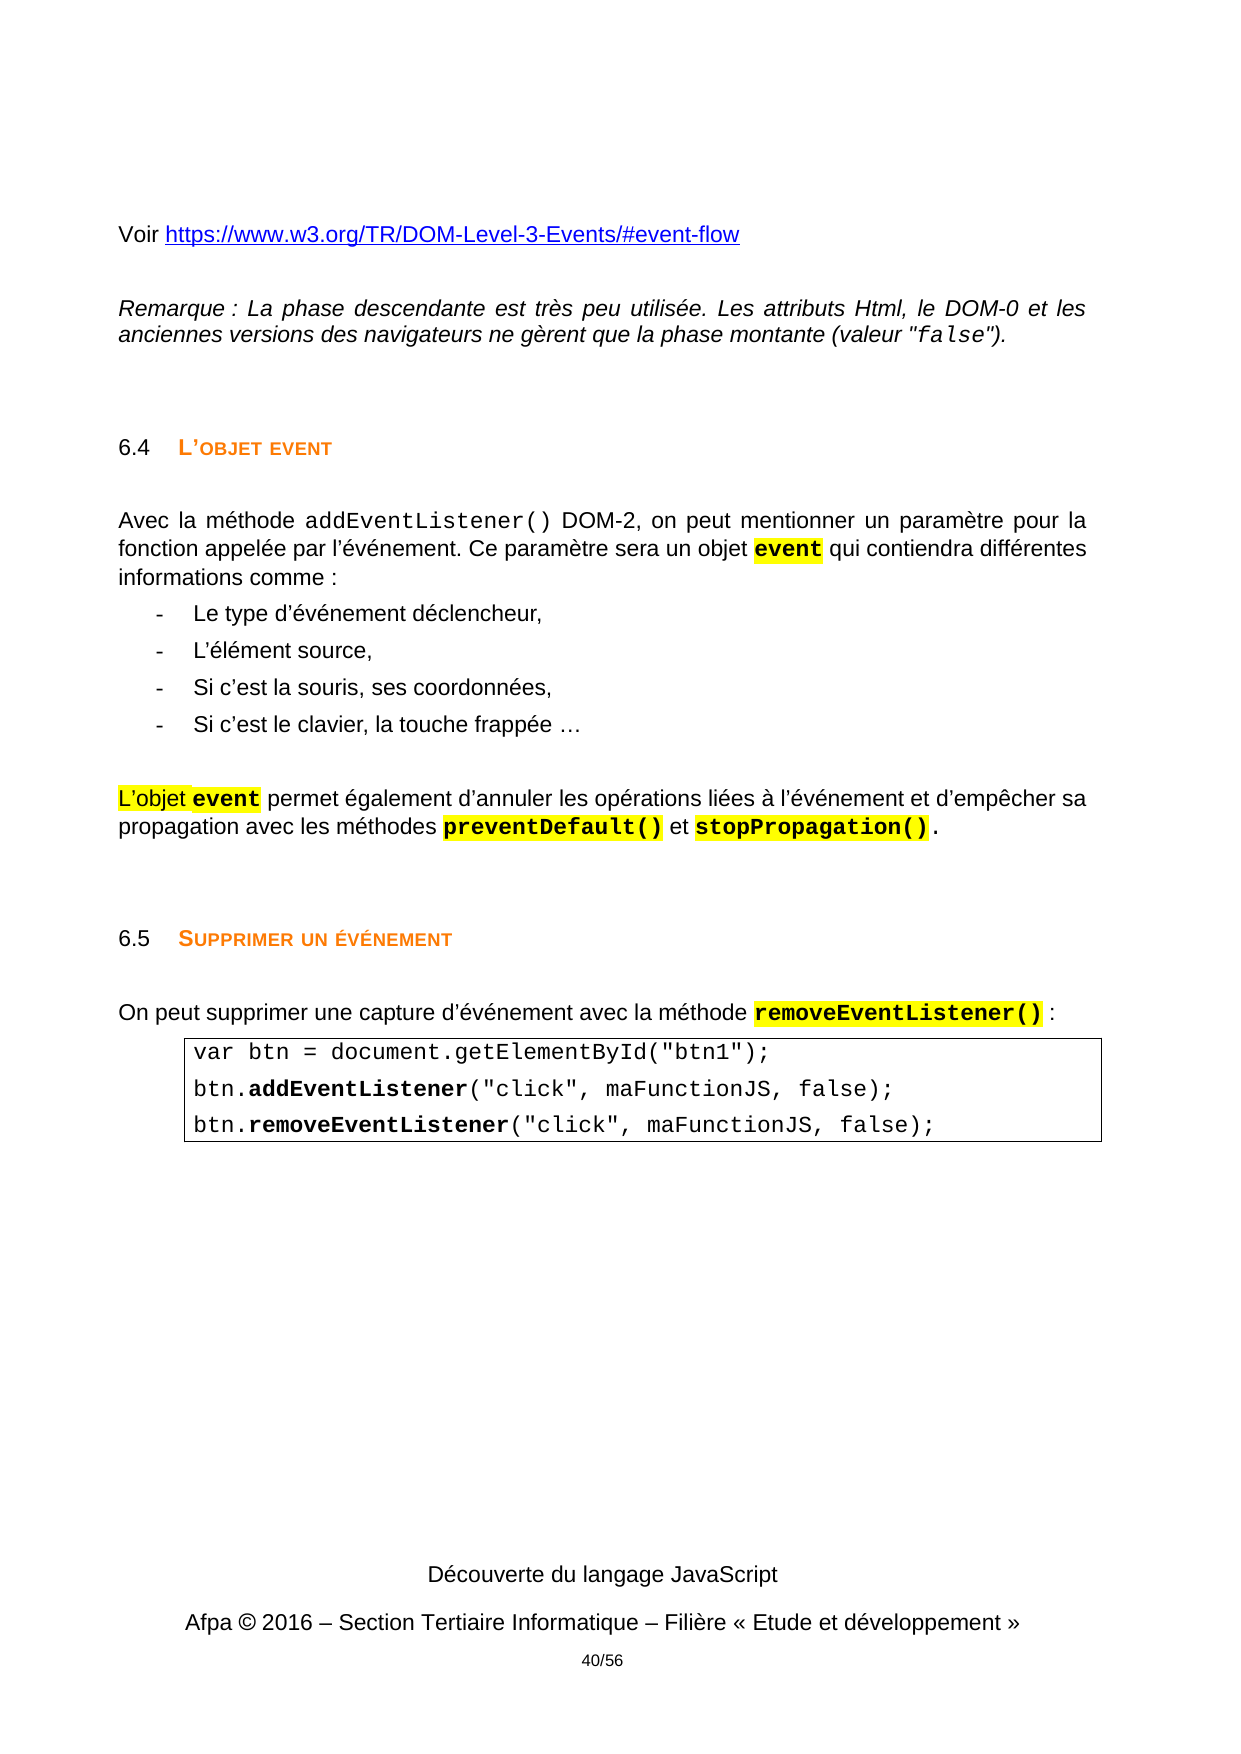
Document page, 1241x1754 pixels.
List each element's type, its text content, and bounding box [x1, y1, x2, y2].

text Remarque : La phase descendante est très peu utilisée. Les attributs Html, le DOM-0 et les anciennes versions des navigateurs ne gèrent que la phase montante (valeur "false"). [118, 295, 1087, 349]
list btn.removeEventListener("click", maFunctionJS, false); [185, 1110, 1101, 1141]
text On peut supprimer une capture d’événement avec la méthode removeEventListener() : [118, 999, 1087, 1027]
list btn.addEventListener("click", maFunctionJS, false); [185, 1074, 1101, 1103]
list Le type d’événement déclencheur, [156, 600, 1092, 627]
subtitle Supprimer un événement [118, 925, 1092, 952]
list Si c’est la souris, ses coordonnées, [156, 674, 1092, 701]
text Voir https://www.w3.org/TR/DOM-Level-3-Events/#event-flow [118, 221, 1087, 248]
list Si c’est le clavier, la touche frappée … [156, 711, 1092, 737]
text L’objet event permet également d’annuler les opérations liées à l’événement et d’empêcher sa propagation avec les méthodes preventDefault() et stopPropagation(). [118, 785, 1087, 841]
text Avec la méthode addEventListener() DOM-2, on peut mentionner un paramètre pour la fonction appelée par l’événement. Ce paramètre sera un objet event qui contiendra différentes informations comme : [118, 507, 1087, 590]
list L’élément source, [156, 637, 1092, 664]
subtitle L’objet event [118, 433, 1092, 460]
list var btn = document.getElementById("btn1"); [185, 1039, 1101, 1067]
